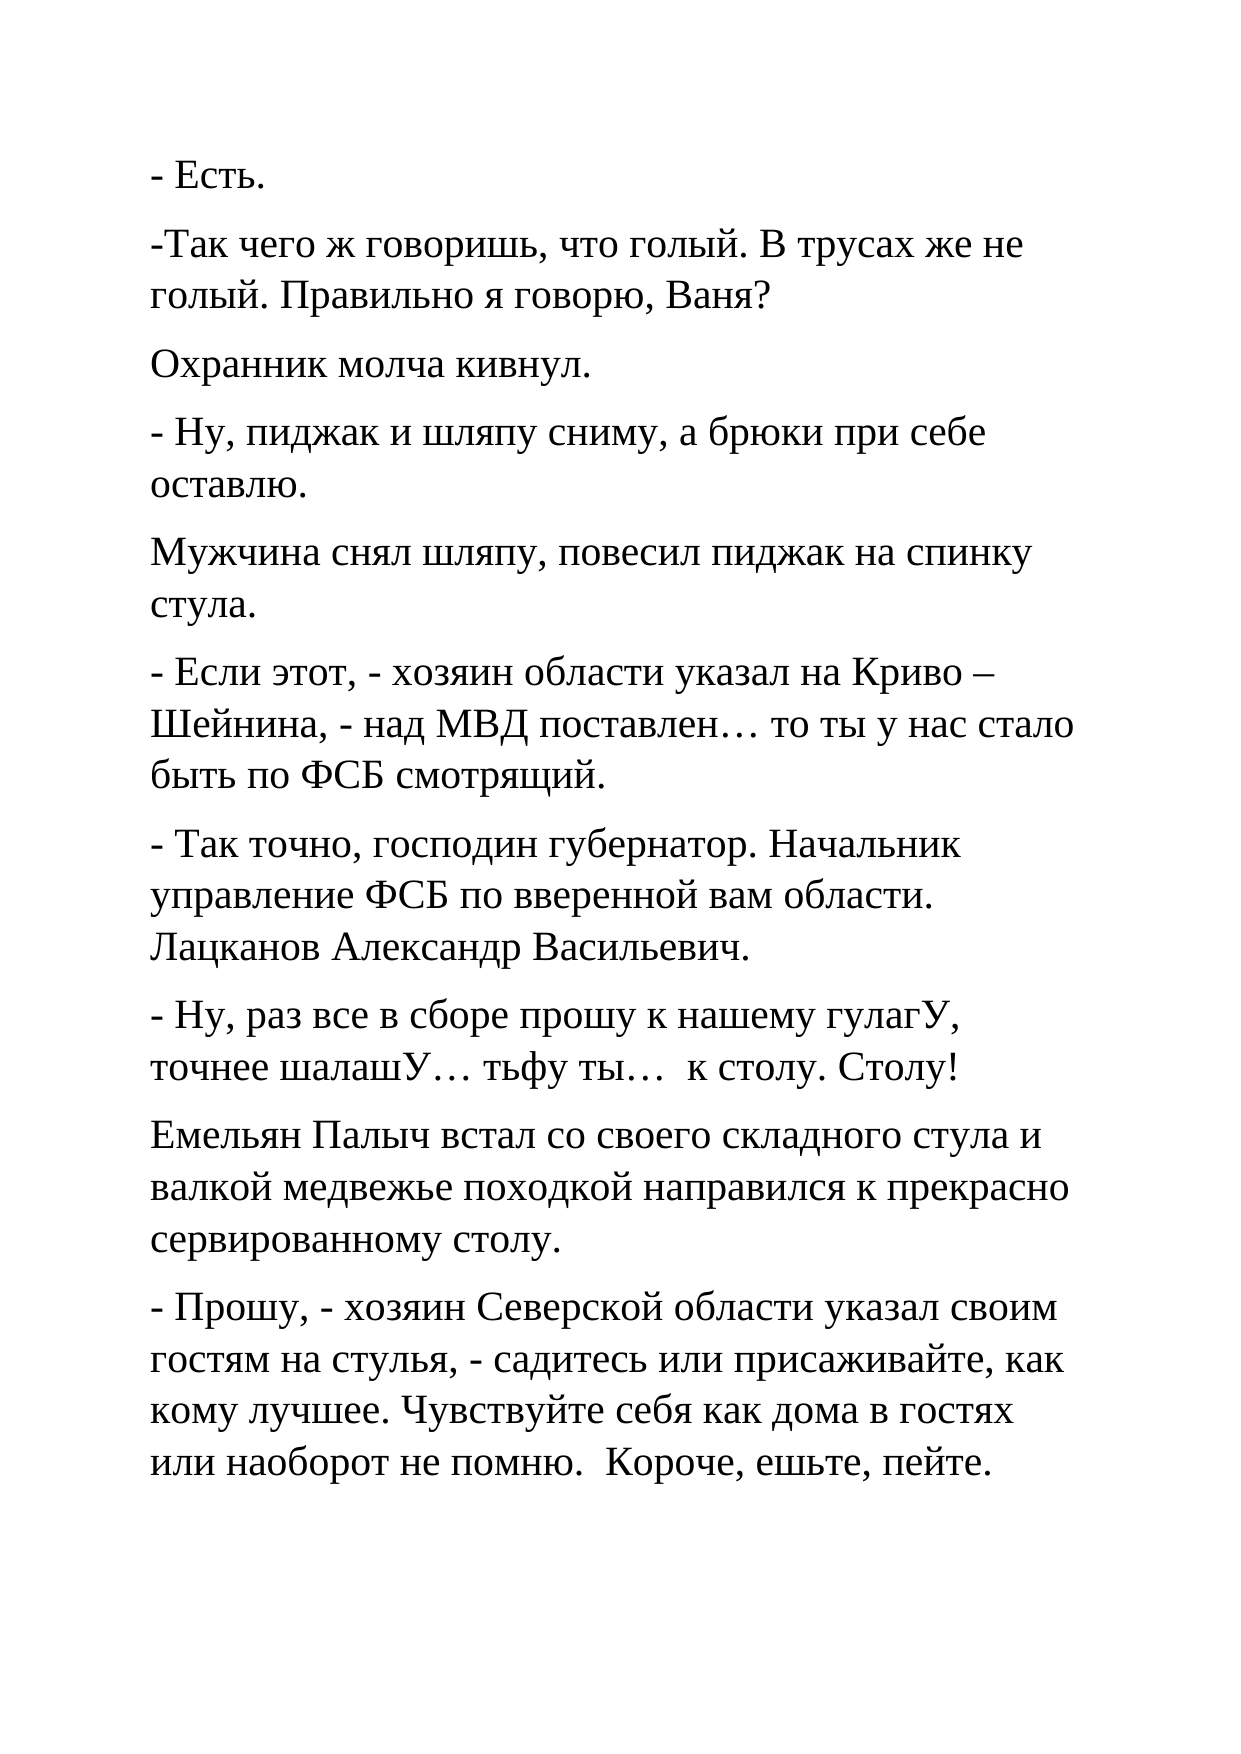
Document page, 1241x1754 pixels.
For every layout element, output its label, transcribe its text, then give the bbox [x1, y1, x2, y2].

text - Если этот, - хозяин области указал на Криво – Шейнина, - над МВД поставлен… то ты у нас стало быть по ФСБ смотрящий. [150, 647, 1090, 798]
text - Есть. [150, 150, 1090, 198]
text - Ну, пиджак и шляпу сниму, а брюки при себе оставлю. [150, 407, 1090, 506]
text Охранник молча кивнул. [150, 338, 1090, 386]
text -Так чего ж говоришь, что голый. В трусах же не голый. Правильно я говорю, Ваня? [150, 218, 1090, 318]
text - Прошу, - хозяин Северской области указал своим гостям на стулья, - садитесь или присаживайте, как кому лучшее. Чувствуйте себя как дома в гостях или наоборот не помню. Короче, ешьте, пейте. [150, 1282, 1090, 1484]
text - Ну, раз все в сборе прошу к нашему гулагУ, точнее шалашУ… тьфу ты… к столу. Столу! [150, 990, 1090, 1089]
text - Так точно, господин губернатор. Начальник управление ФСБ по вверенной вам области. Лацканов Александр Васильевич. [150, 818, 1090, 969]
text Емельян Палыч встал со своего складного стула и валкой медвежье походкой направился к прекрасно сервированному столу. [150, 1110, 1090, 1261]
text Мужчина снял шляпу, повесил пиджак на спинку стула. [150, 527, 1090, 626]
